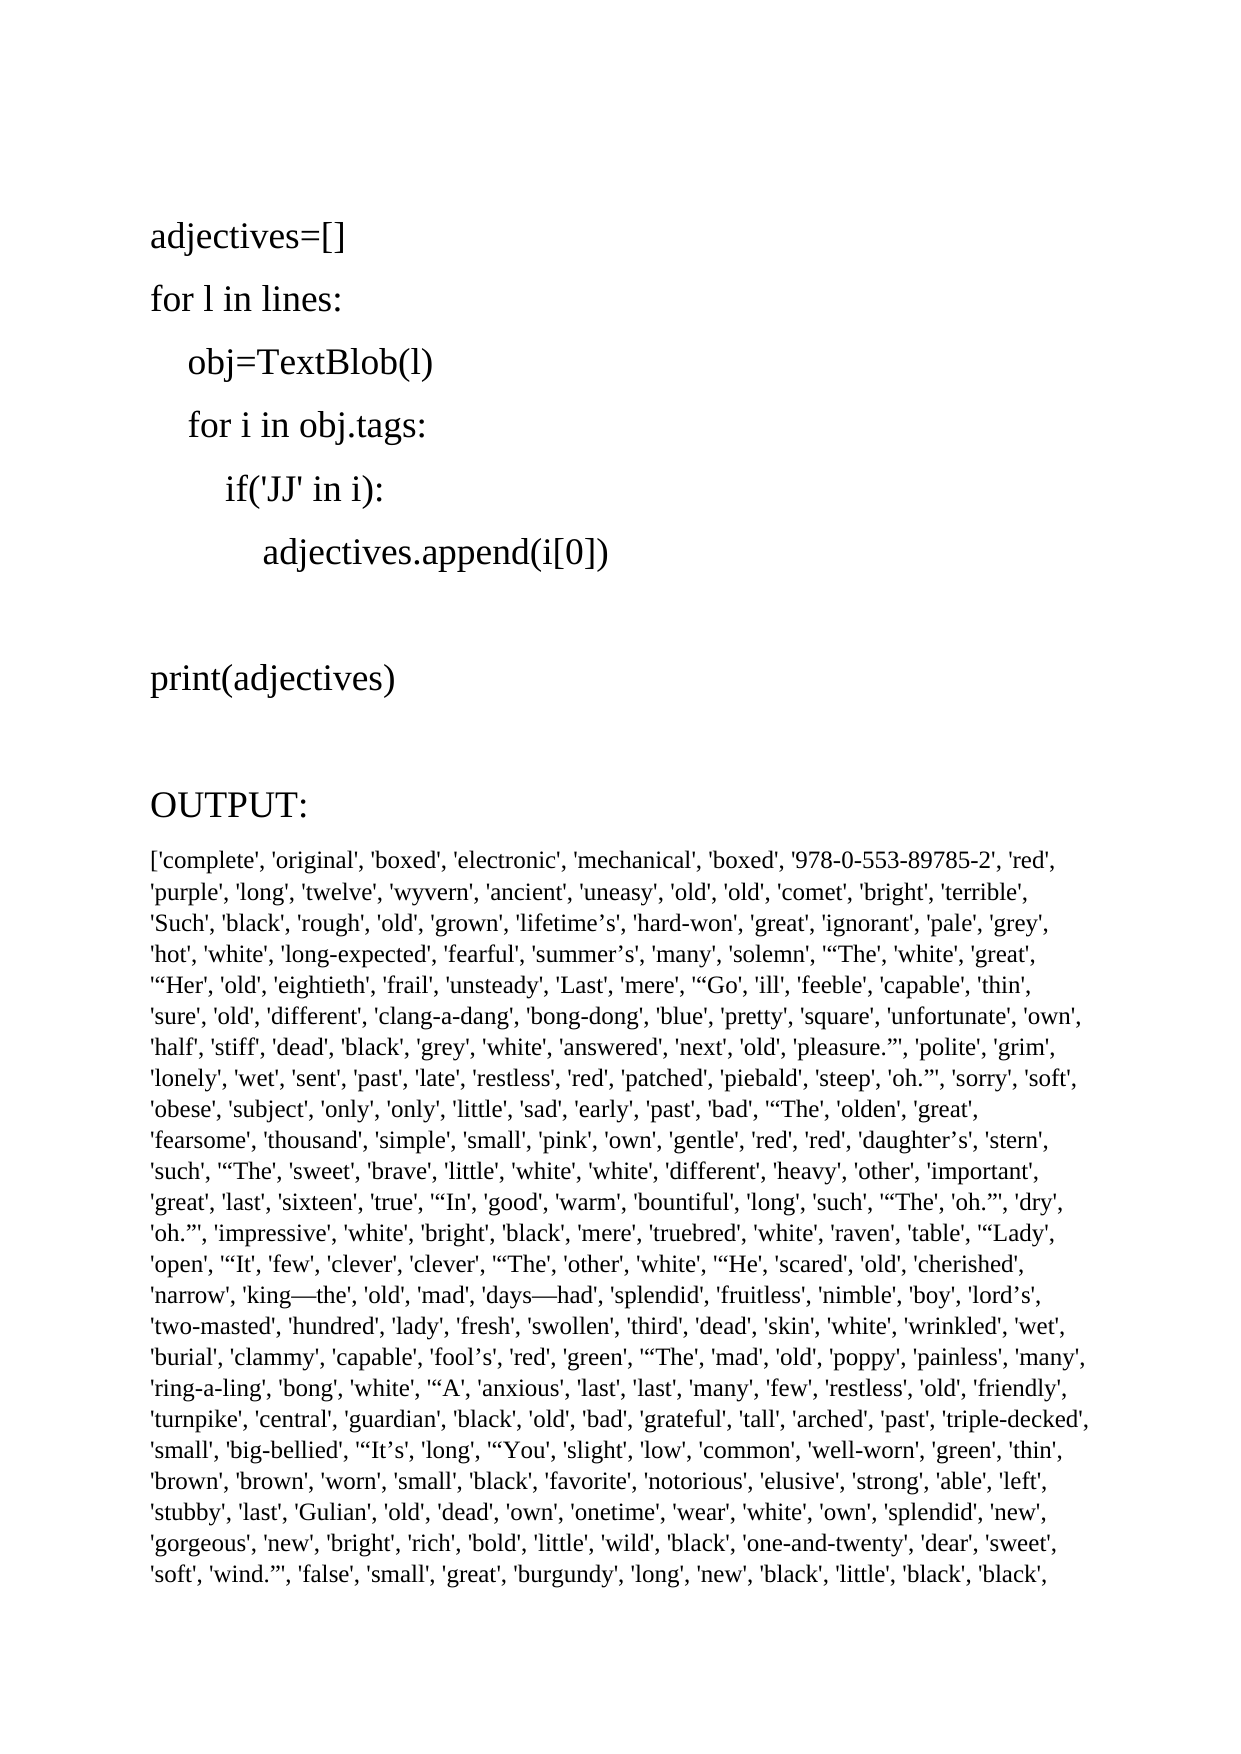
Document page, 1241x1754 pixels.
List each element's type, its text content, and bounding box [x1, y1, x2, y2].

text adjectives=[] [150, 213, 1090, 256]
text obj=TextBlob(l) [150, 340, 1090, 383]
text adjectives.append(i[0]) [150, 529, 1090, 572]
text if('JJ' in i): [150, 466, 1090, 509]
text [150, 846, 1090, 1588]
text OUTPUT: [150, 782, 1090, 825]
text for l in lines: [150, 276, 1090, 319]
text for i in obj.tags: [150, 403, 1090, 446]
text print(adjectives) [150, 656, 1090, 699]
